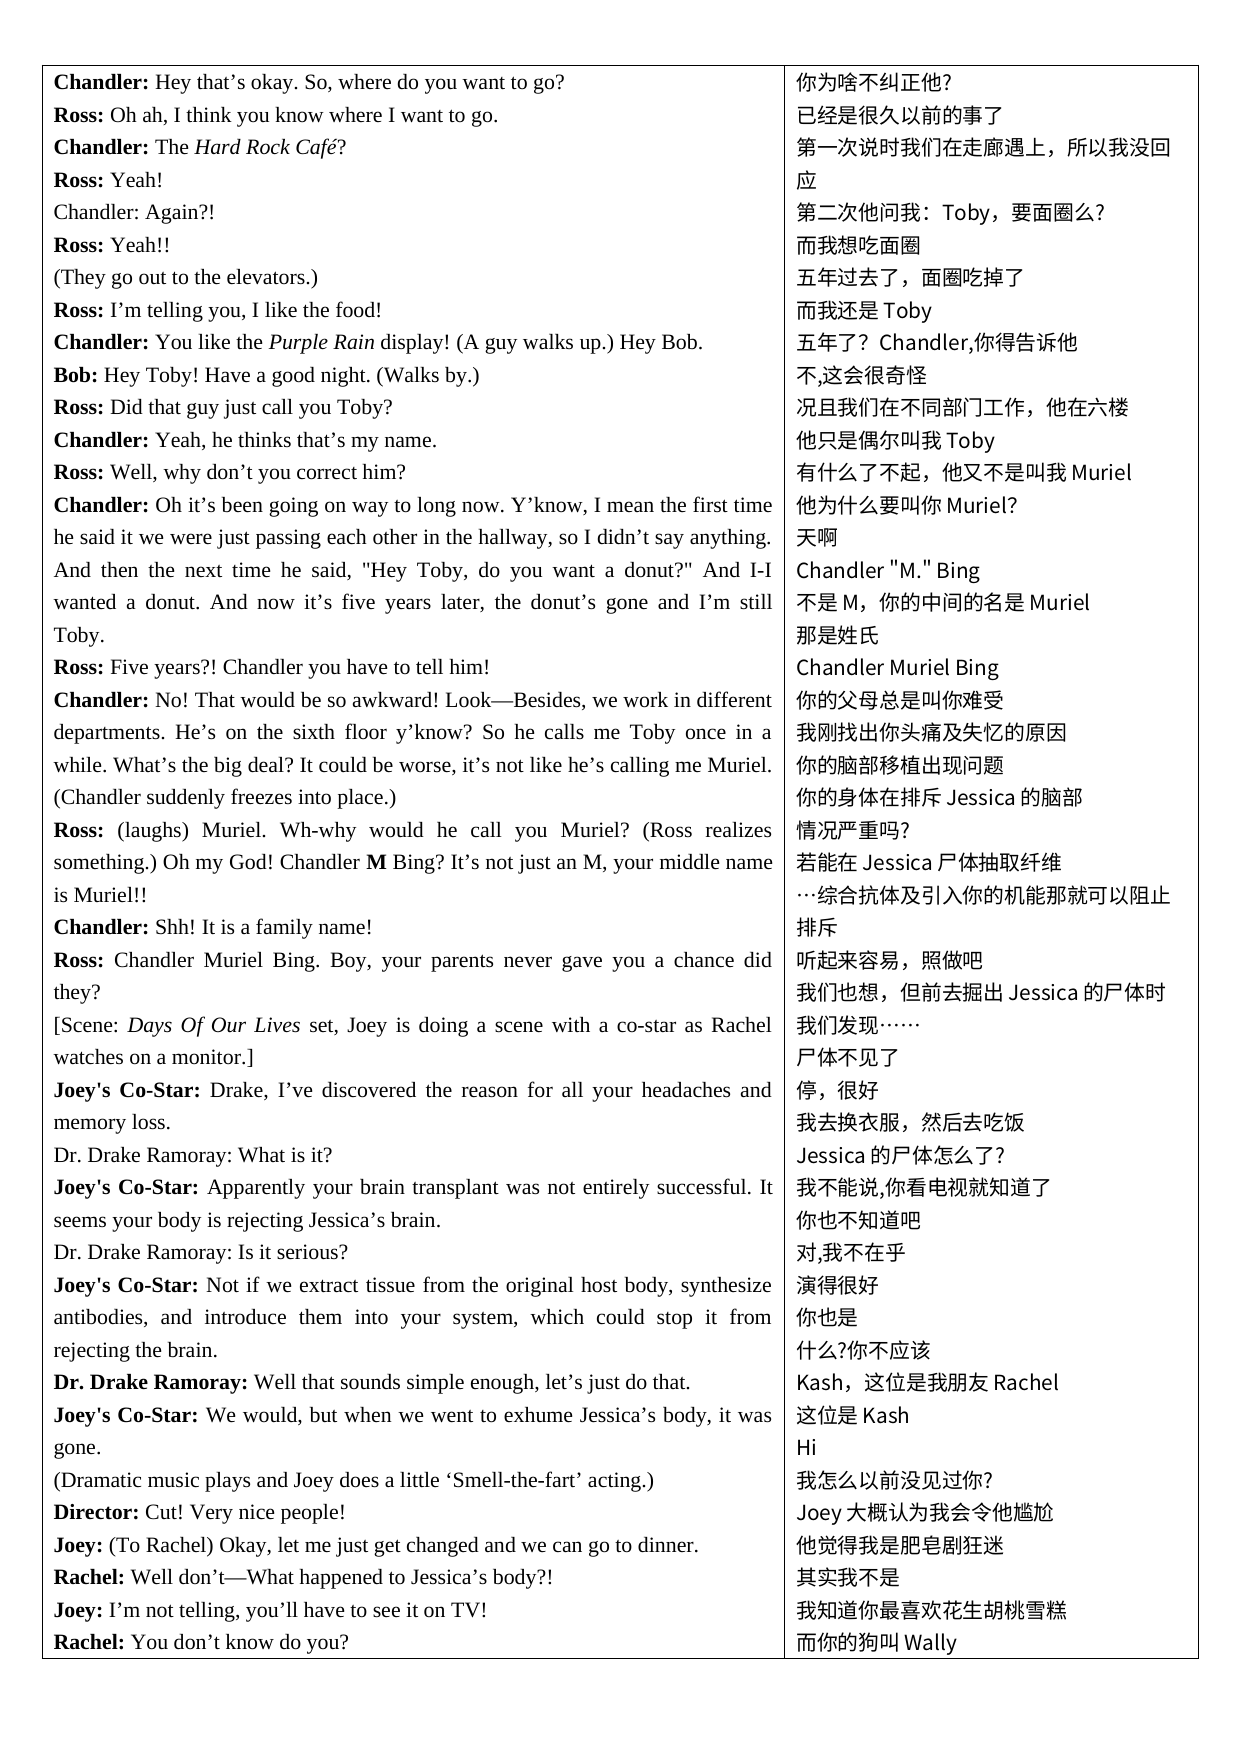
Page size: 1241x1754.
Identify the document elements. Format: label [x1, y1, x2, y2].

table_header [785, 66, 1198, 1658]
table_header [43, 66, 784, 1658]
